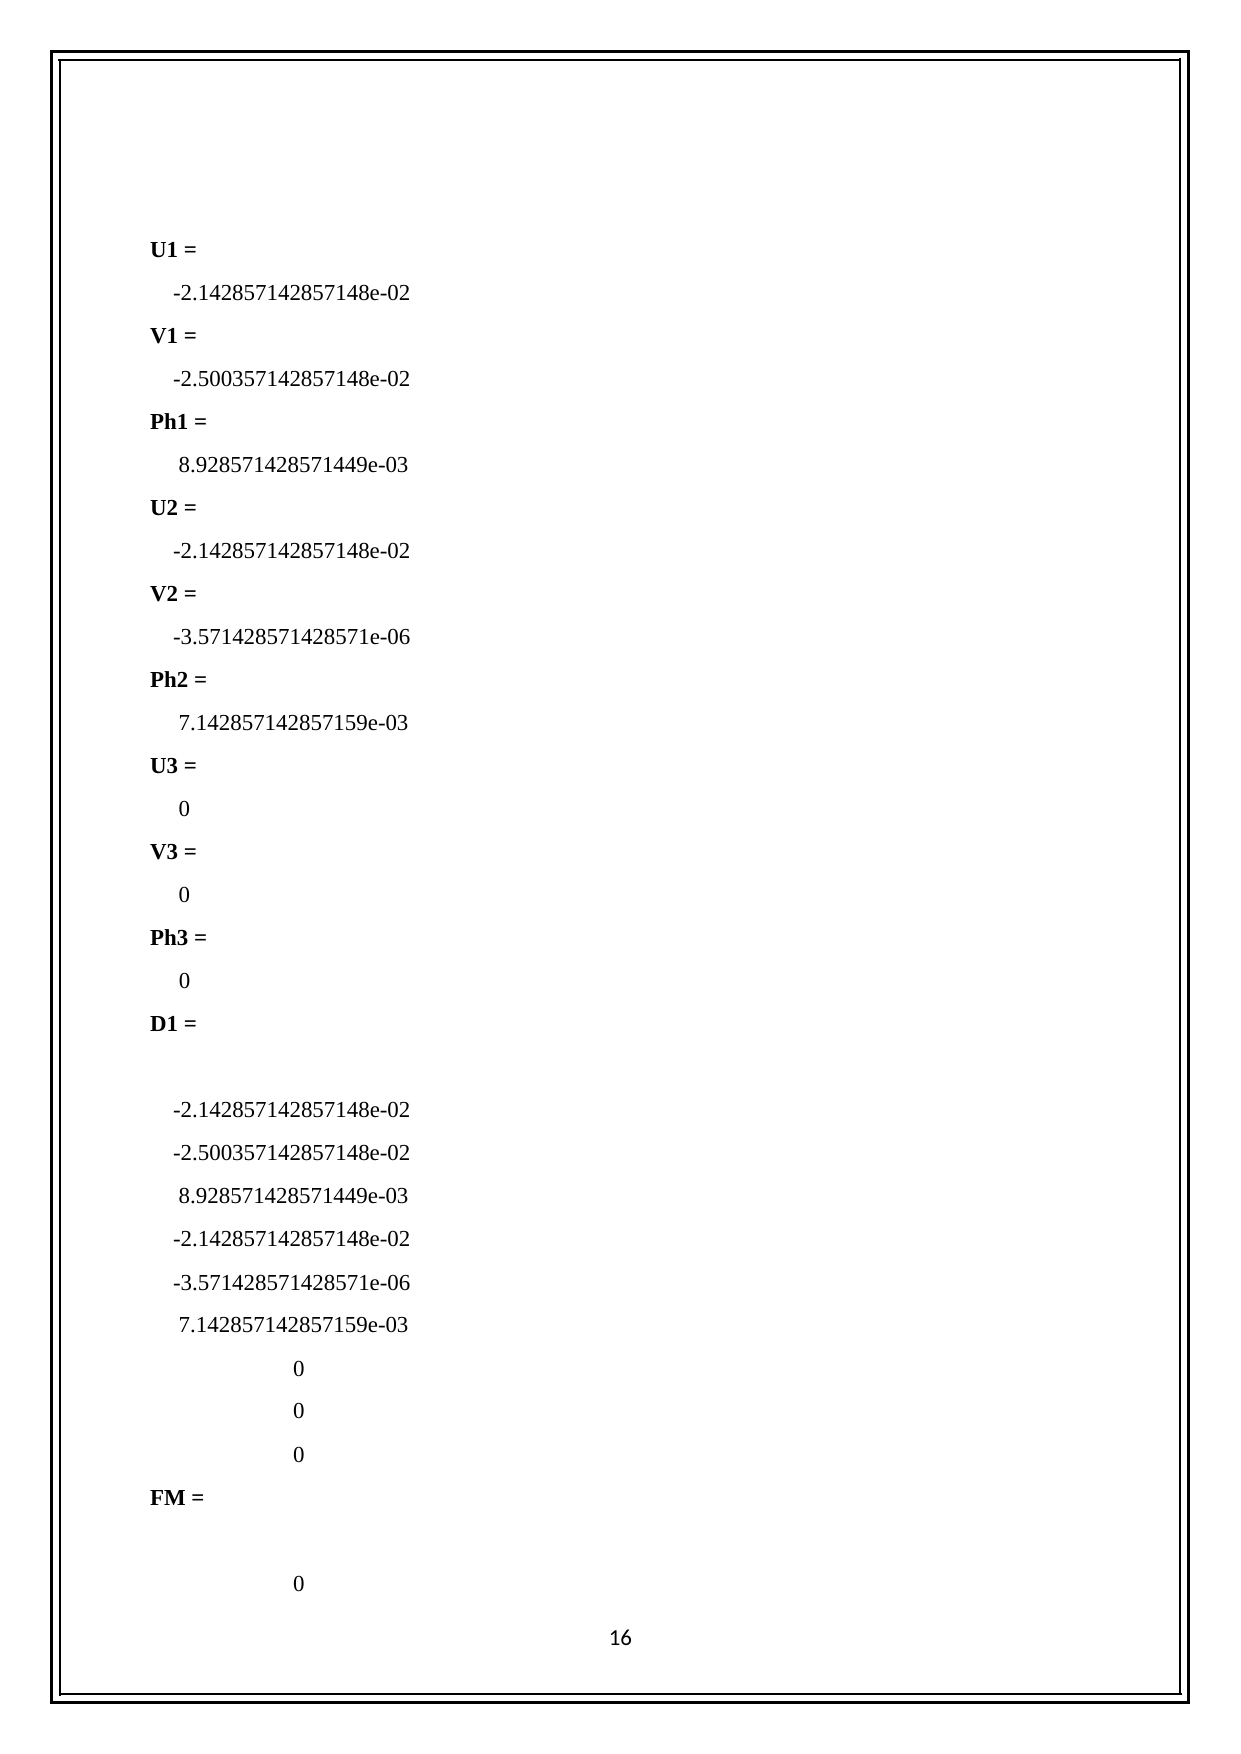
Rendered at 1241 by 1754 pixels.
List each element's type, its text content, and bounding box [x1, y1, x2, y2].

text 0 [150, 1354, 1090, 1381]
text 0 [150, 1441, 1090, 1467]
text V3 = [150, 838, 1090, 865]
text V1 = [150, 322, 1090, 348]
text 0 [150, 967, 1090, 994]
text Ph2 = [150, 666, 1090, 693]
text D1 = [150, 1010, 1090, 1037]
text 7.142857142857159e-03 [150, 709, 1090, 736]
text -2.142857142857148e-02 [150, 537, 1090, 563]
text Ph3 = [150, 924, 1090, 951]
text 8.928571428571449e-03 [150, 1182, 1090, 1209]
text U3 = [150, 752, 1090, 779]
text -2.142857142857148e-02 [150, 1096, 1090, 1123]
text FM = [150, 1484, 1090, 1510]
text -2.142857142857148e-02 [150, 1226, 1090, 1252]
text V2 = [150, 580, 1090, 607]
text U1 = [150, 236, 1090, 262]
text Ph1 = [150, 408, 1090, 434]
text 0 [150, 1570, 1090, 1596]
text 0 [150, 881, 1090, 908]
text -3.571428571428571e-06 [150, 623, 1090, 649]
text -3.571428571428571e-06 [150, 1268, 1090, 1295]
text 7.142857142857159e-03 [150, 1312, 1090, 1338]
text 0 [150, 1398, 1090, 1424]
text 0 [150, 795, 1090, 822]
text -2.500357142857148e-02 [150, 365, 1090, 391]
text U2 = [150, 494, 1090, 521]
text -2.142857142857148e-02 [150, 279, 1090, 305]
text 8.928571428571449e-03 [150, 451, 1090, 477]
text -2.500357142857148e-02 [150, 1139, 1090, 1166]
